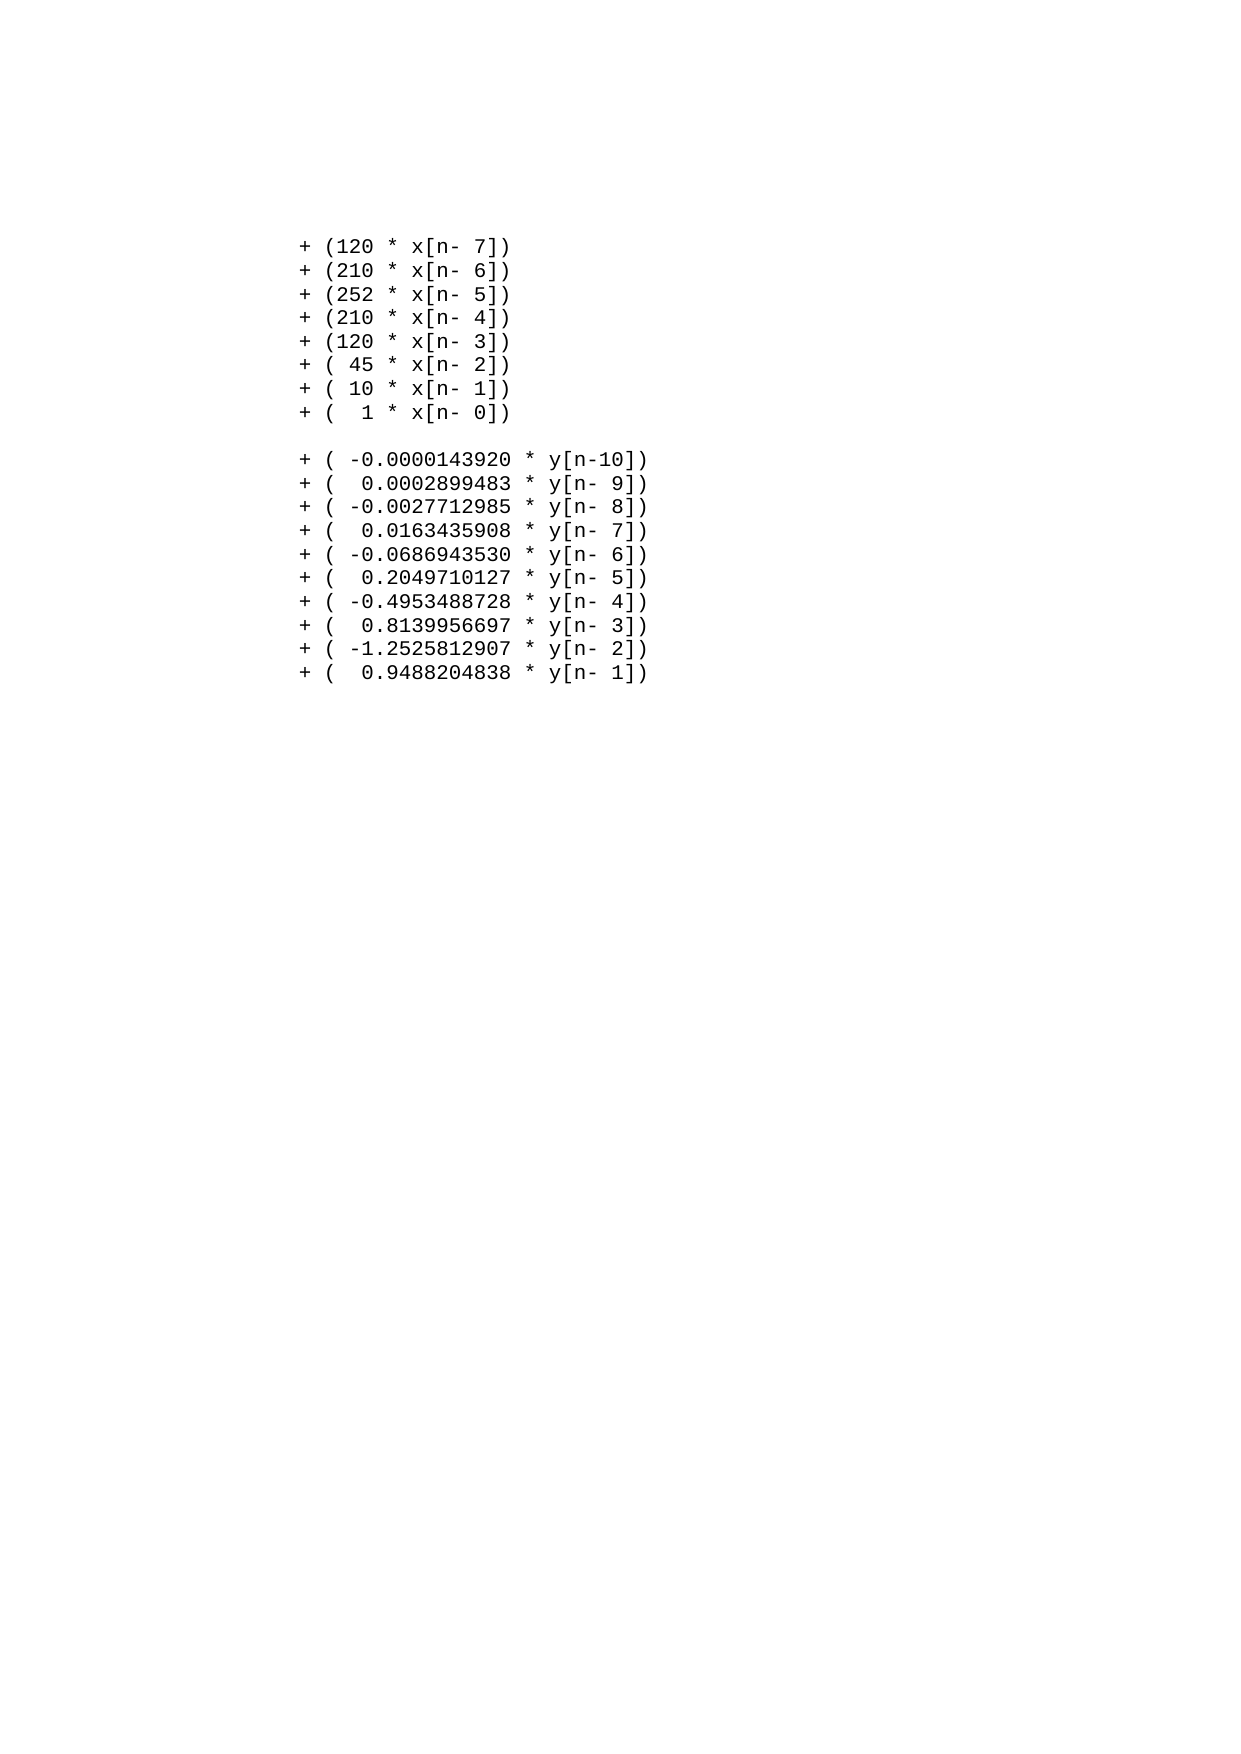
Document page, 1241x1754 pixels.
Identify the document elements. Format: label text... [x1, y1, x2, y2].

text + (210 * x[n- 6]) [236, 260, 1063, 283]
text + ( 0.0002899483 * y[n- 9]) [236, 473, 1063, 496]
text + ( -0.0686943530 * y[n- 6]) [236, 544, 1063, 567]
text + ( 10 * x[n- 1]) [236, 378, 1063, 402]
text + (252 * x[n- 5]) [236, 283, 1063, 307]
text + ( -1.2525812907 * y[n- 2]) [236, 638, 1063, 662]
text + ( -0.0000143920 * y[n-10]) [236, 449, 1063, 473]
text + ( 45 * x[n- 2]) [236, 354, 1063, 378]
text + ( 1 * x[n- 0]) [236, 402, 1063, 425]
text + ( 0.8139956697 * y[n- 3]) [236, 614, 1063, 638]
text + (120 * x[n- 7]) [236, 236, 1063, 260]
text + (210 * x[n- 4]) [236, 307, 1063, 331]
text + ( -0.0027712985 * y[n- 8]) [236, 496, 1063, 520]
text + ( 0.0163435908 * y[n- 7]) [236, 520, 1063, 544]
text + ( 0.9488204838 * y[n- 1]) [236, 662, 1063, 686]
text + (120 * x[n- 3]) [236, 331, 1063, 354]
text + ( 0.2049710127 * y[n- 5]) [236, 567, 1063, 591]
text + ( -0.4953488728 * y[n- 4]) [236, 591, 1063, 614]
